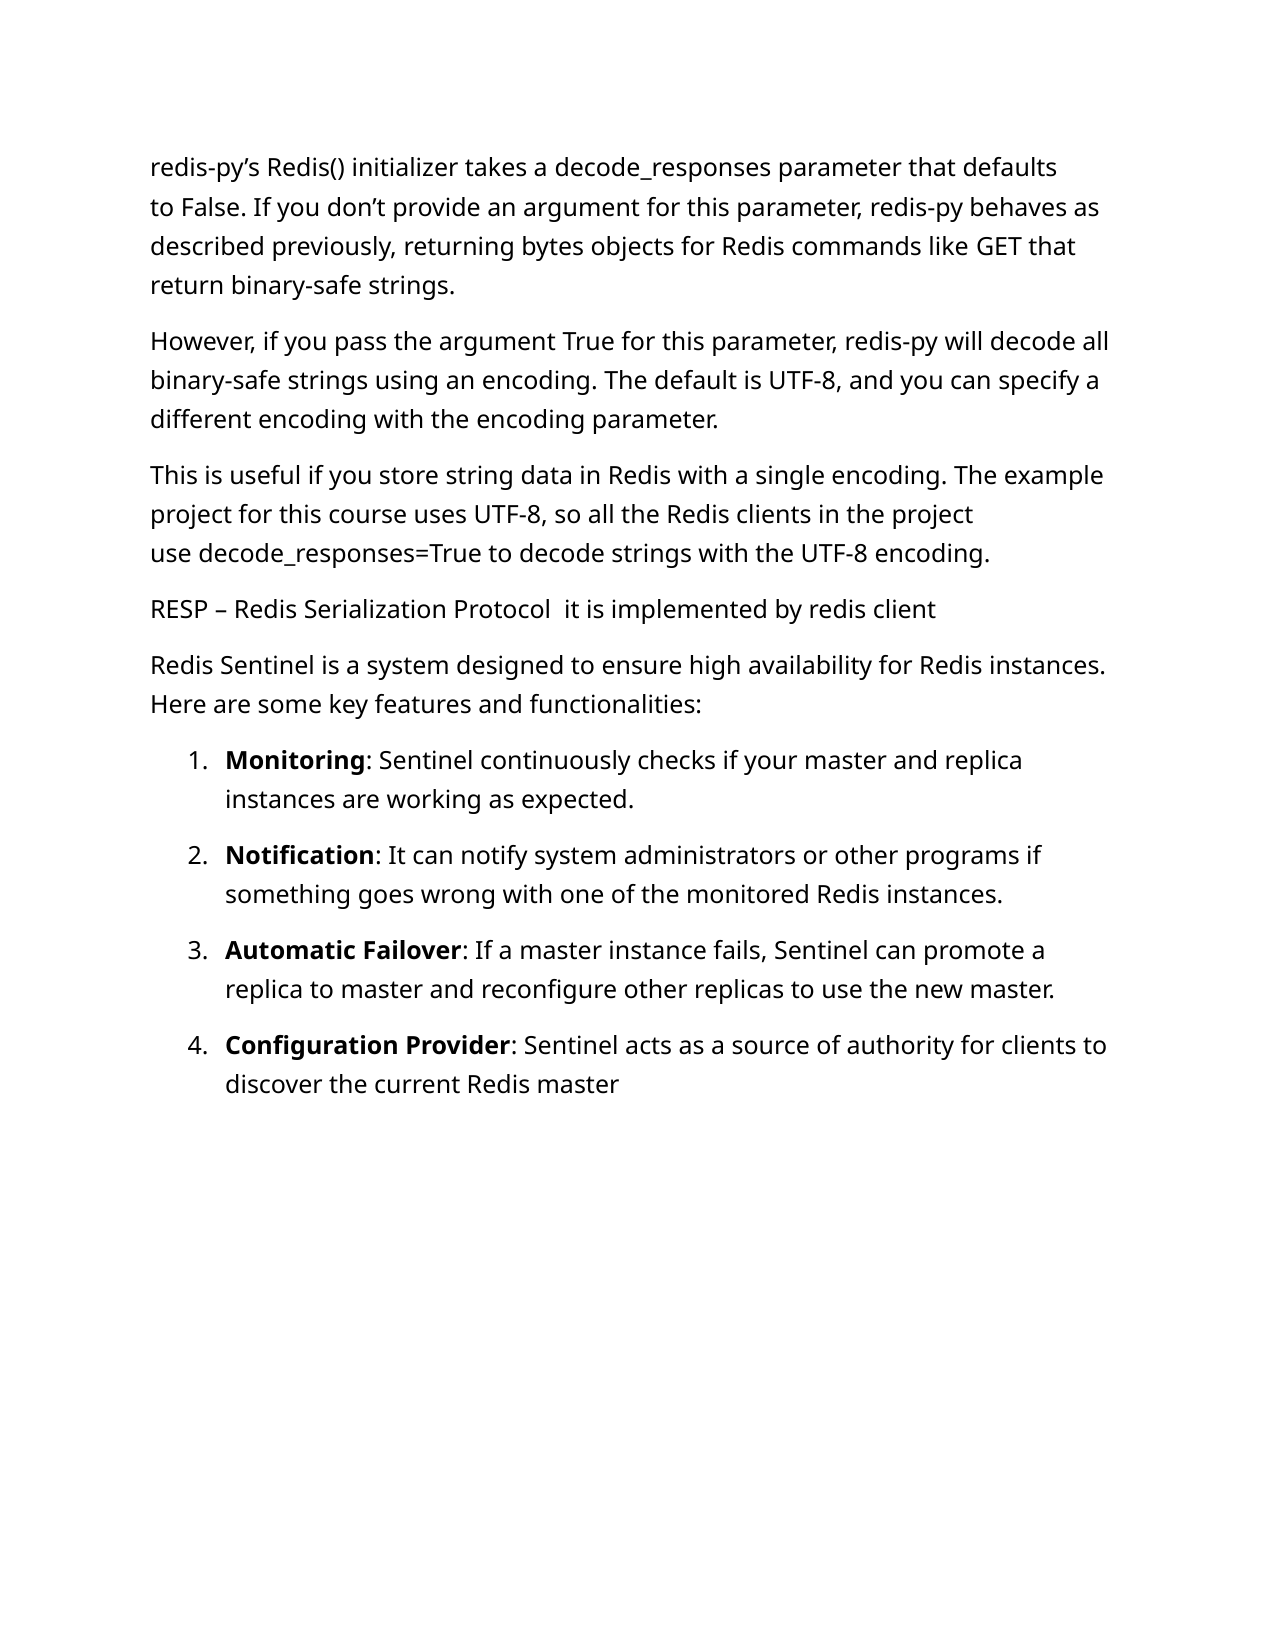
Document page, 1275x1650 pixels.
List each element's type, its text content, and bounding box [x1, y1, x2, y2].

list Configuration Provider: Sentinel acts as a source of authority for clients to discover the current Redis master [187, 1027, 1125, 1101]
text This is useful if you store string data in Redis with a single encoding. The example project for this course uses UTF-8, so all the Redis clients in the project use decode_responses=True to decode strings with the UTF-8 encoding. [150, 457, 1125, 570]
text Redis Sentinel is a system designed to ensure high availability for Redis instances. Here are some key features and functionalities: [150, 647, 1125, 721]
text redis-py’s Redis() initializer takes a decode_responses parameter that defaults to False. If you don’t provide an argument for this parameter, redis-py behaves as described previously, returning bytes objects for Redis commands like GET that return binary-safe strings. [150, 150, 1125, 302]
list Automatic Failover: If a master instance fails, Sentinel can promote a replica to master and reconfigure other replicas to use the new master. [187, 932, 1125, 1006]
list Monitoring: Sentinel continuously checks if your master and replica instances are working as expected. [187, 742, 1125, 816]
list Notification: It can notify system administrators or other programs if something goes wrong with one of the monitored Redis instances. [187, 837, 1125, 911]
text RESP – Redis Serialization Protocol it is implemented by redis client [150, 592, 1125, 626]
text However, if you pass the argument True for this parameter, redis-py will decode all binary-safe strings using an encoding. The default is UTF-8, and you can specify a different encoding with the encoding parameter. [150, 323, 1125, 436]
